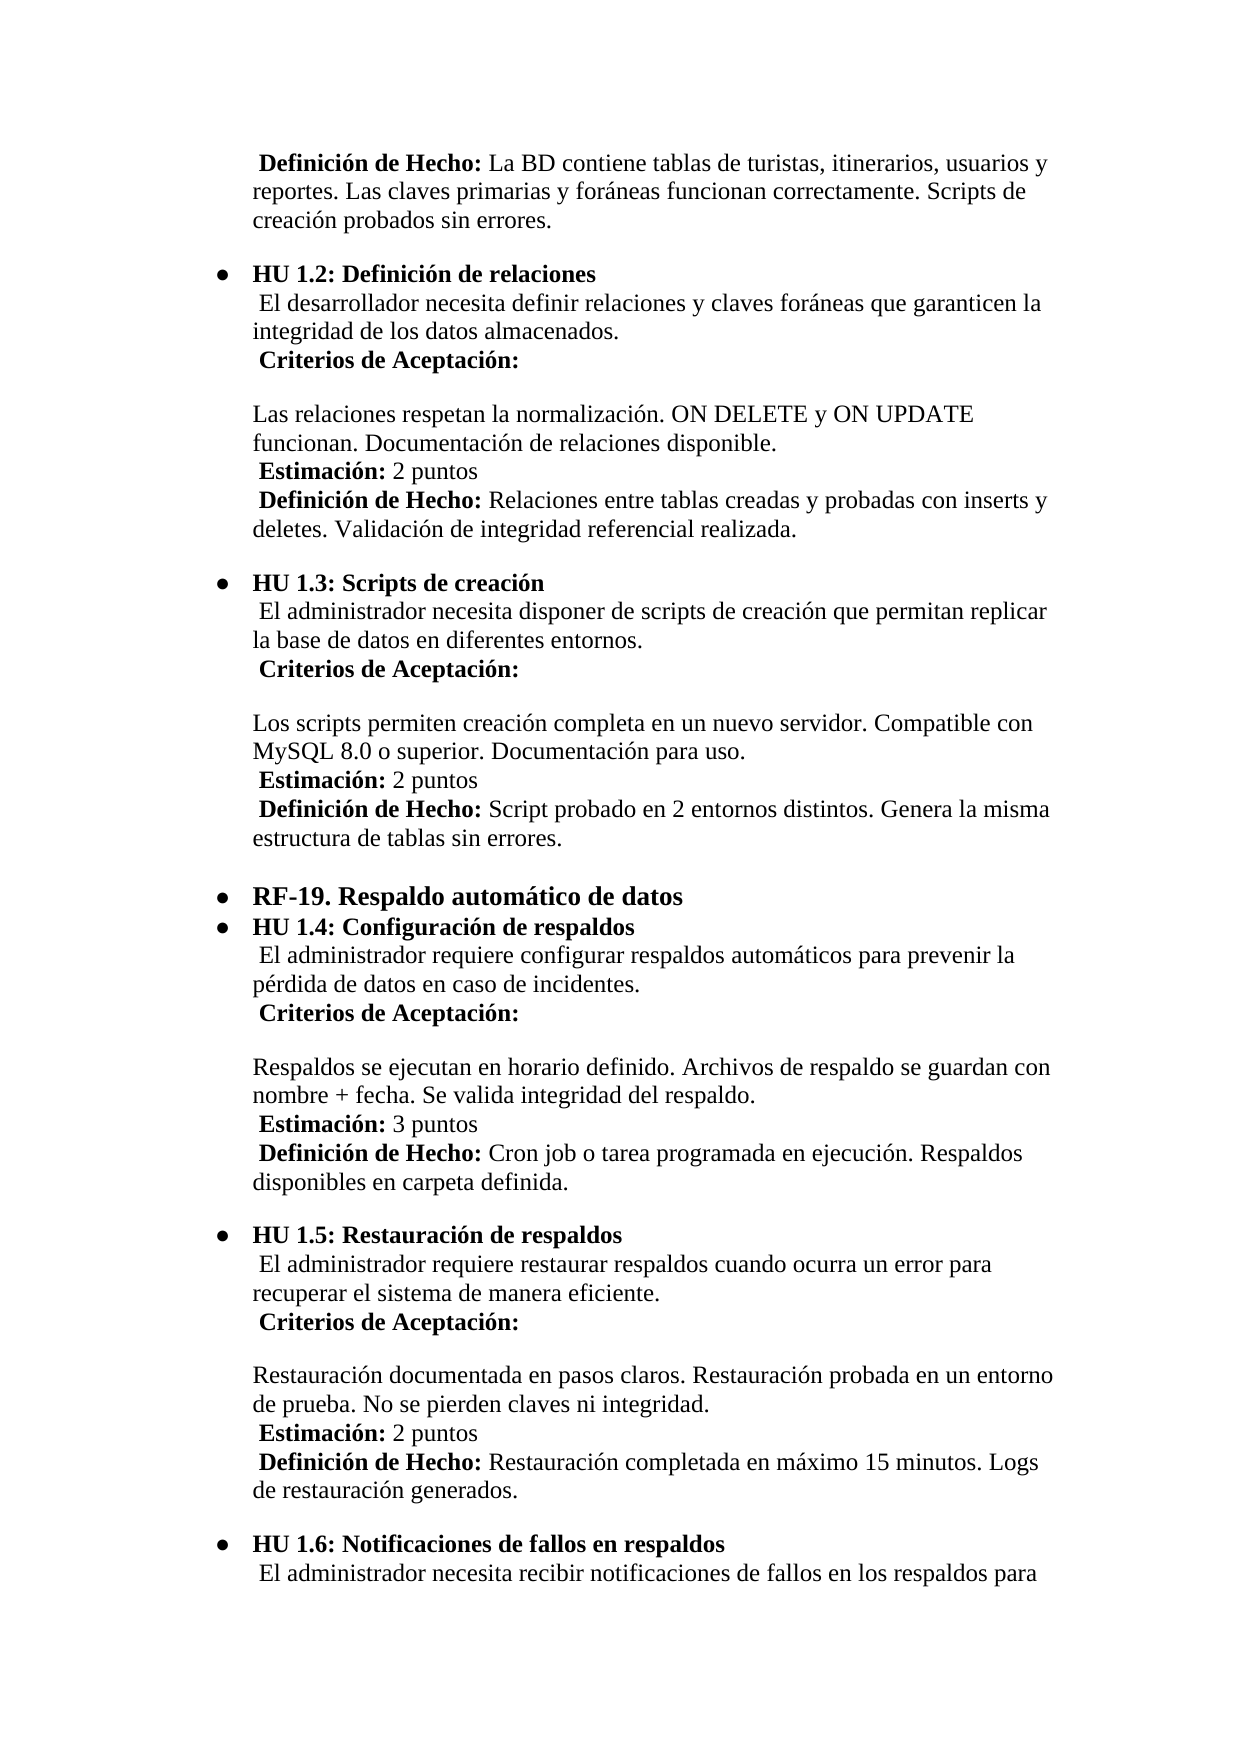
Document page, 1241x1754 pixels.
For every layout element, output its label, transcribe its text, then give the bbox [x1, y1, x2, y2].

list HU 1.3: Scripts de creación El administrador necesita disponer de scripts de creación que permitan replicar la base de datos en diferentes entornos. Criterios de Aceptación: [215, 568, 1063, 683]
list HU 1.5: Restauración de respaldos El administrador requiere restaurar respaldos cuando ocurra un error para recuperar el sistema de manera eficiente. Criterios de Aceptación: [215, 1220, 1063, 1335]
text Las relaciones respetan la normalización. ON DELETE y ON UPDATE funcionan. Documentación de relaciones disponible. Estimación: 2 puntos Definición de Hecho: Relaciones entre tablas creadas y probadas con inserts y deletes. Validación de integridad referencial realizada. [252, 399, 1063, 543]
list HU 1.4: Configuración de respaldos El administrador requiere configurar respaldos automáticos para prevenir la pérdida de datos en caso de incidentes. Criterios de Aceptación: [215, 912, 1063, 1027]
subtitle RF-19. Respaldo automático de datos [215, 881, 1063, 912]
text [252, 148, 1063, 234]
text Los scripts permiten creación completa en un nuevo servidor. Compatible con MySQL 8.0 o superior. Documentación para uso. Estimación: 2 puntos Definición de Hecho: Script probado en 2 entornos distintos. Genera la misma estructura de tablas sin errores. [252, 708, 1063, 851]
text Restauración documentada en pasos claros. Restauración probada en un entorno de prueba. No se pierden claves ni integridad. Estimación: 2 puntos Definición de Hecho: Restauración completada en máximo 15 minutos. Logs de restauración generados. [252, 1360, 1063, 1504]
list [215, 1529, 1063, 1587]
list HU 1.2: Definición de relaciones El desarrollador necesita definir relaciones y claves foráneas que garanticen la integridad de los datos almacenados. Criterios de Aceptación: [215, 259, 1063, 374]
text Respaldos se ejecutan en horario definido. Archivos de respaldo se guardan con nombre + fecha. Se valida integridad del respaldo. Estimación: 3 puntos Definición de Hecho: Cron job o tarea programada en ejecución. Respaldos disponibles en carpeta definida. [252, 1052, 1063, 1195]
